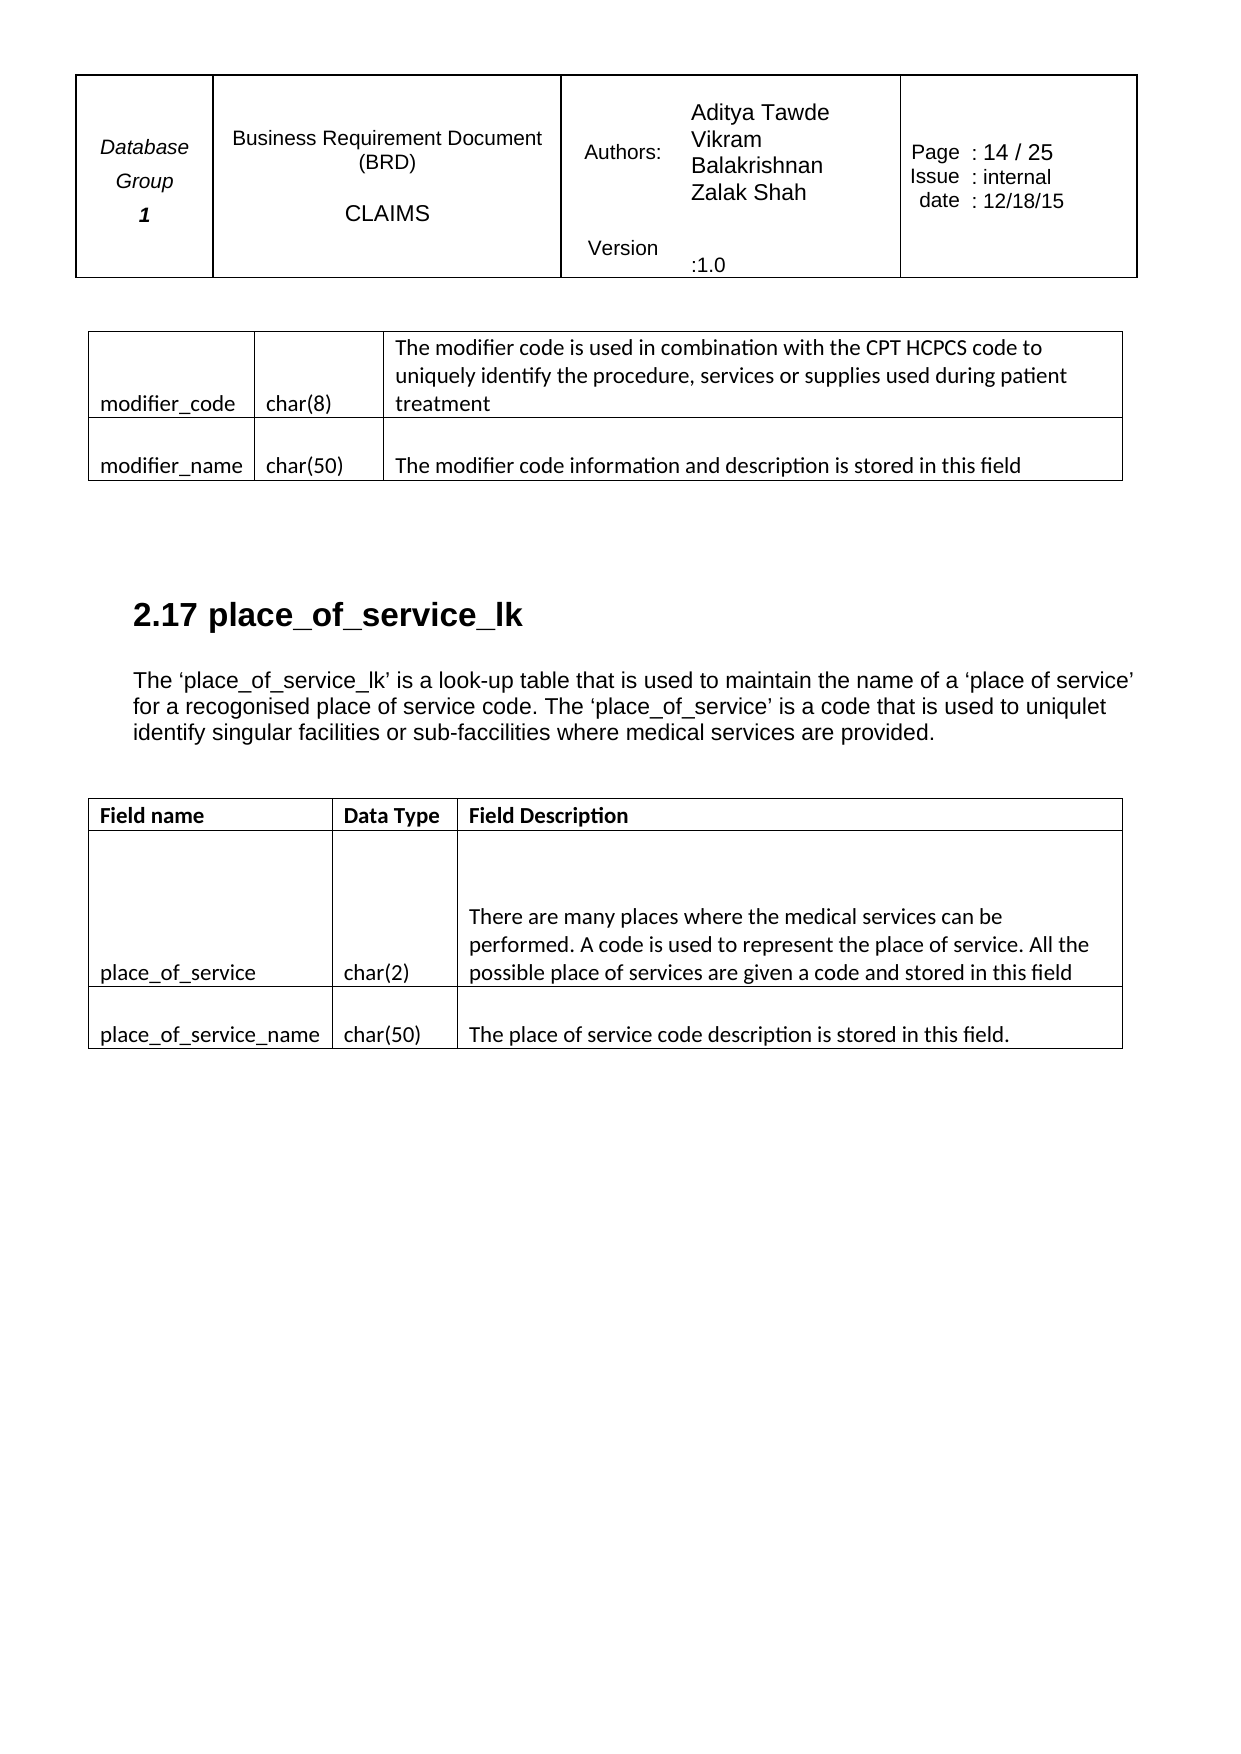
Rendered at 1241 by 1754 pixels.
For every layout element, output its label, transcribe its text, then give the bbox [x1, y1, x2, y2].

table_cell char(8) [255, 332, 383, 417]
table_cell The modifier code information and description is stored in this field [384, 418, 1122, 480]
table_header Field Description [458, 799, 1122, 829]
table_cell char(2) [333, 831, 457, 986]
table_header Field name [89, 799, 332, 829]
text The ‘place_of_service_lk’ is a look-up table that is used to maintain the name of a ‘place of service’ for a recogonised place of service code. The ‘place_of_service’ is a code that is used to uniqulet identify singular facilities or sub-faccilities where medical services are provided. [133, 667, 1162, 746]
table_header Data Type [333, 799, 457, 829]
subtitle place_of_service_lk [133, 596, 1162, 634]
table_cell place_of_service [89, 831, 332, 986]
table_cell char(50) [333, 987, 457, 1048]
table_cell modifier_name [89, 418, 254, 480]
table_cell char(50) [255, 418, 383, 480]
table_cell place_of_service_name [89, 987, 332, 1048]
table_cell There are many places where the medical services can be performed. A code is used to represent the place of service. All the possible place of services are given a code and stored in this field [458, 831, 1122, 986]
table_cell The place of service code description is stored in this field. [458, 987, 1122, 1048]
table_cell The modifier code is used in combination with the CPT HCPCS code to uniquely identify the procedure, services or supplies used during patient treatment [384, 332, 1122, 417]
table_cell modifier_code [89, 332, 254, 417]
